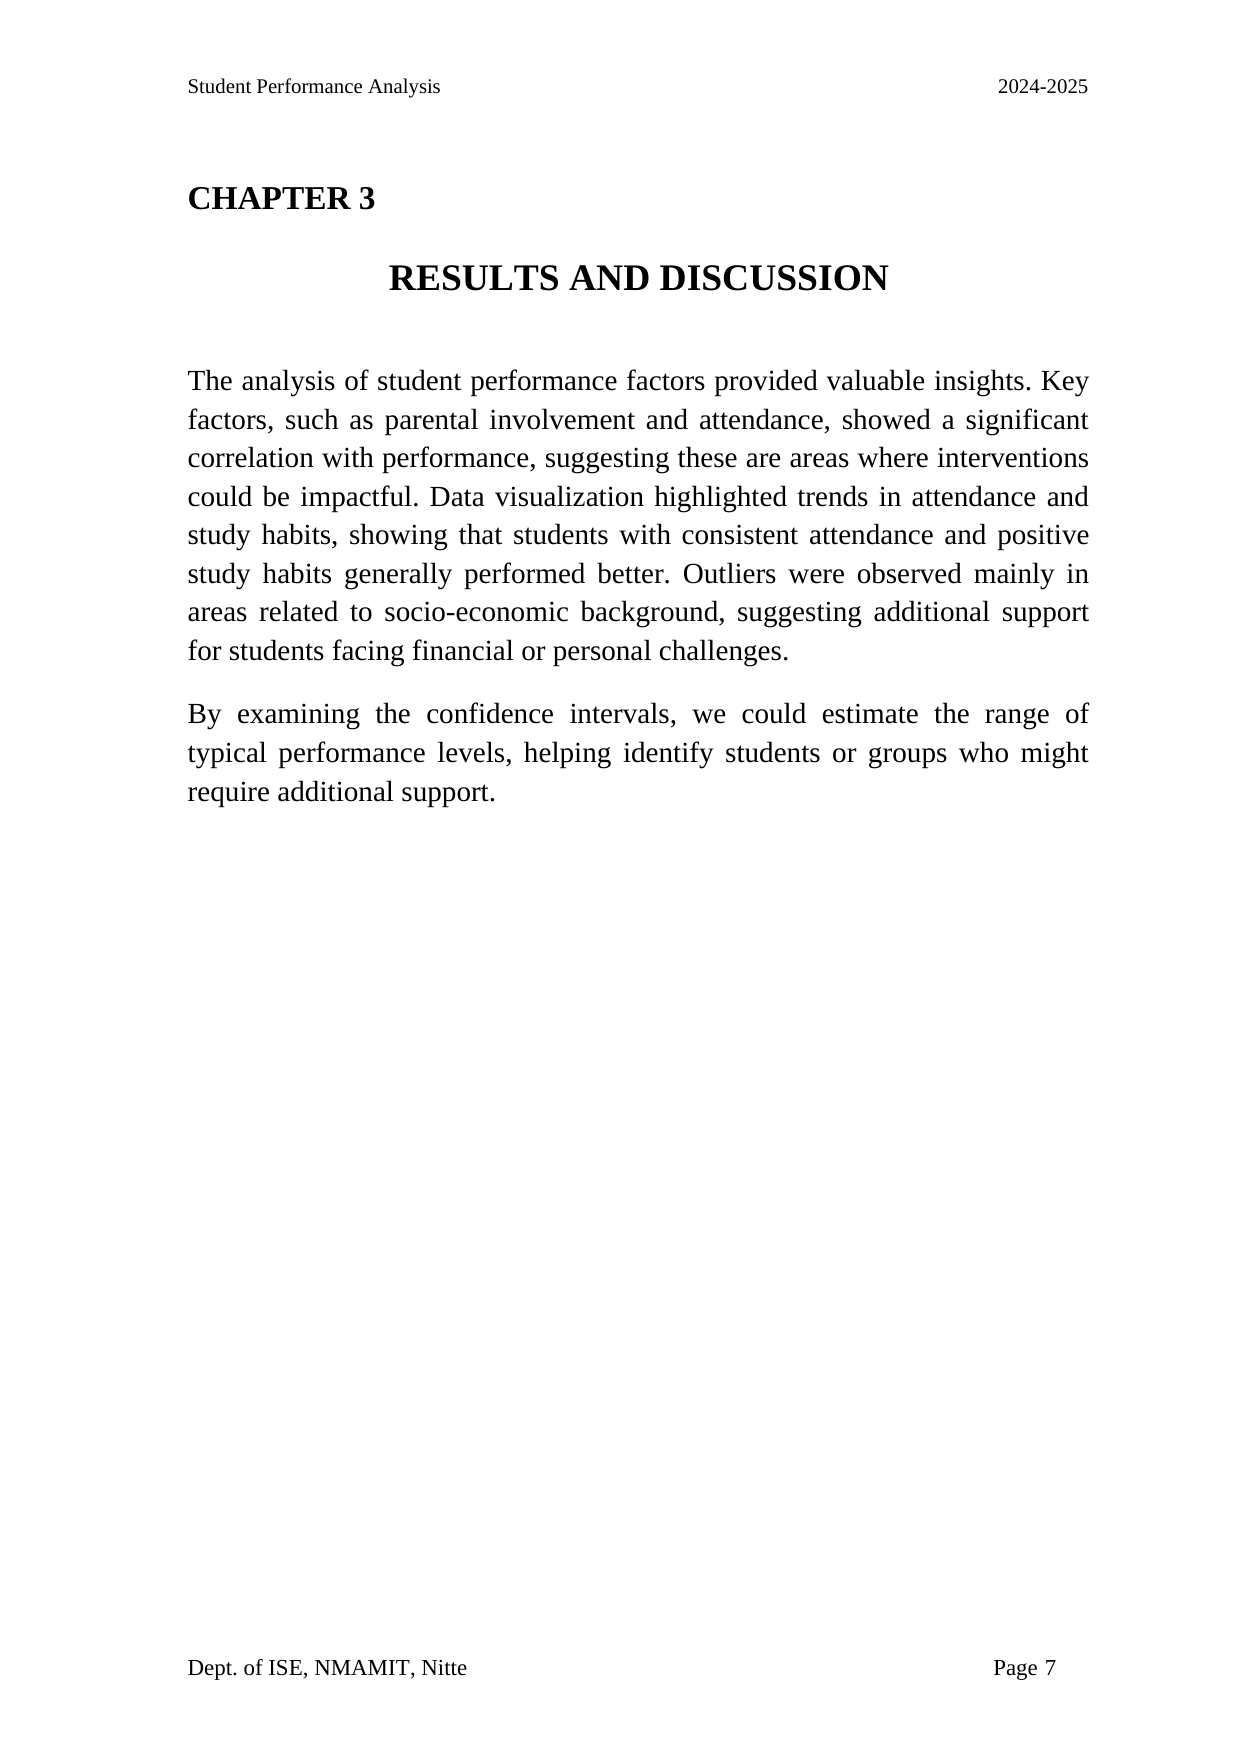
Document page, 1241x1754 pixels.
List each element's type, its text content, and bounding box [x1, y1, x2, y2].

text CHAPTER 3 [187, 178, 1090, 217]
text The analysis of student performance factors provided valuable insights. Key factors, such as parental involvement and attendance, showed a significant correlation with performance, suggesting these are areas where interventions could be impactful. Data visualization highlighted trends in attendance and study habits, showing that students with consistent attendance and positive study habits generally performed better. Outliers were observed mainly in areas related to socio-economic background, suggesting additional support for students facing financial or personal challenges. [187, 363, 1090, 667]
text By examining the confidence intervals, we could estimate the range of typical performance levels, helping identify students or groups who might require additional support. [187, 697, 1090, 807]
text RESULTS AND DISCUSSION [187, 256, 1090, 299]
